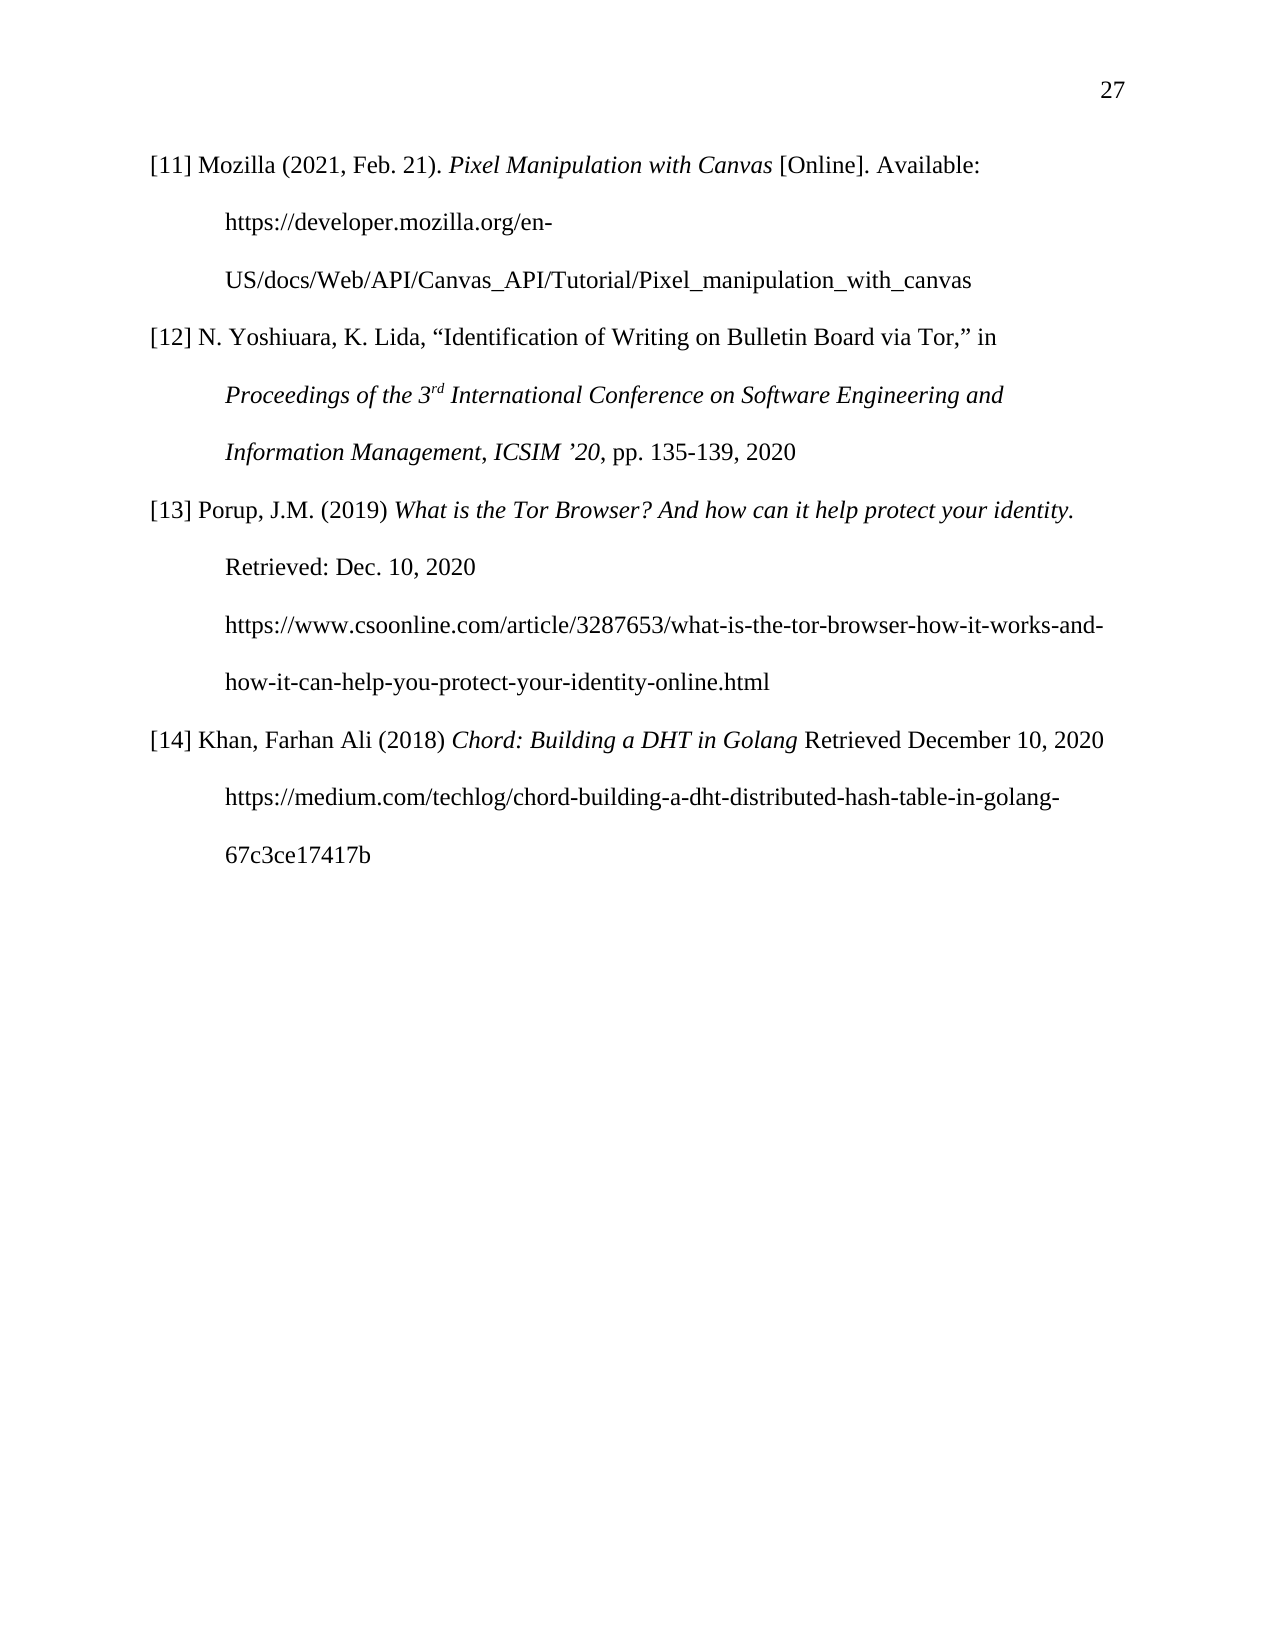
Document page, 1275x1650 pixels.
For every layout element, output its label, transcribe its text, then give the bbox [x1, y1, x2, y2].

text https://developer.mozilla.org/en- US/docs/Web/API/Canvas_API/Tutorial/Pixel_manipulation_with_canvas [150, 207, 1125, 294]
text [14] Khan, Farhan Ali (2018) Chord: Building a DHT in Golang Retrieved December 10, 2020 [150, 725, 1125, 754]
text Retrieved: Dec. 10, 2020 [150, 552, 1125, 581]
text [12] N. Yoshiuara, K. Lida, “Identification of Writing on Bulletin Board via Tor,” in Proceedings of the 3rd International Conference on Software Engineering and Information Management, ICSIM ’20, pp. 135-139, 2020 [150, 322, 1125, 466]
text https://medium.com/techlog/chord-building-a-dht-distributed-hash-table-in-golang- 67c3ce17417b [150, 782, 1125, 869]
text [13] Porup, J.M. (2019) What is the Tor Browser? And how can it help protect your identity. [150, 495, 1125, 524]
text https://www.csoonline.com/article/3287653/what-is-the-tor-browser-how-it-works-and- how-it-can-help-you-protect-your-identity-online.html [150, 610, 1125, 696]
text [11] Mozilla (2021, Feb. 21). Pixel Manipulation with Canvas [Online]. Available: [150, 150, 1125, 179]
